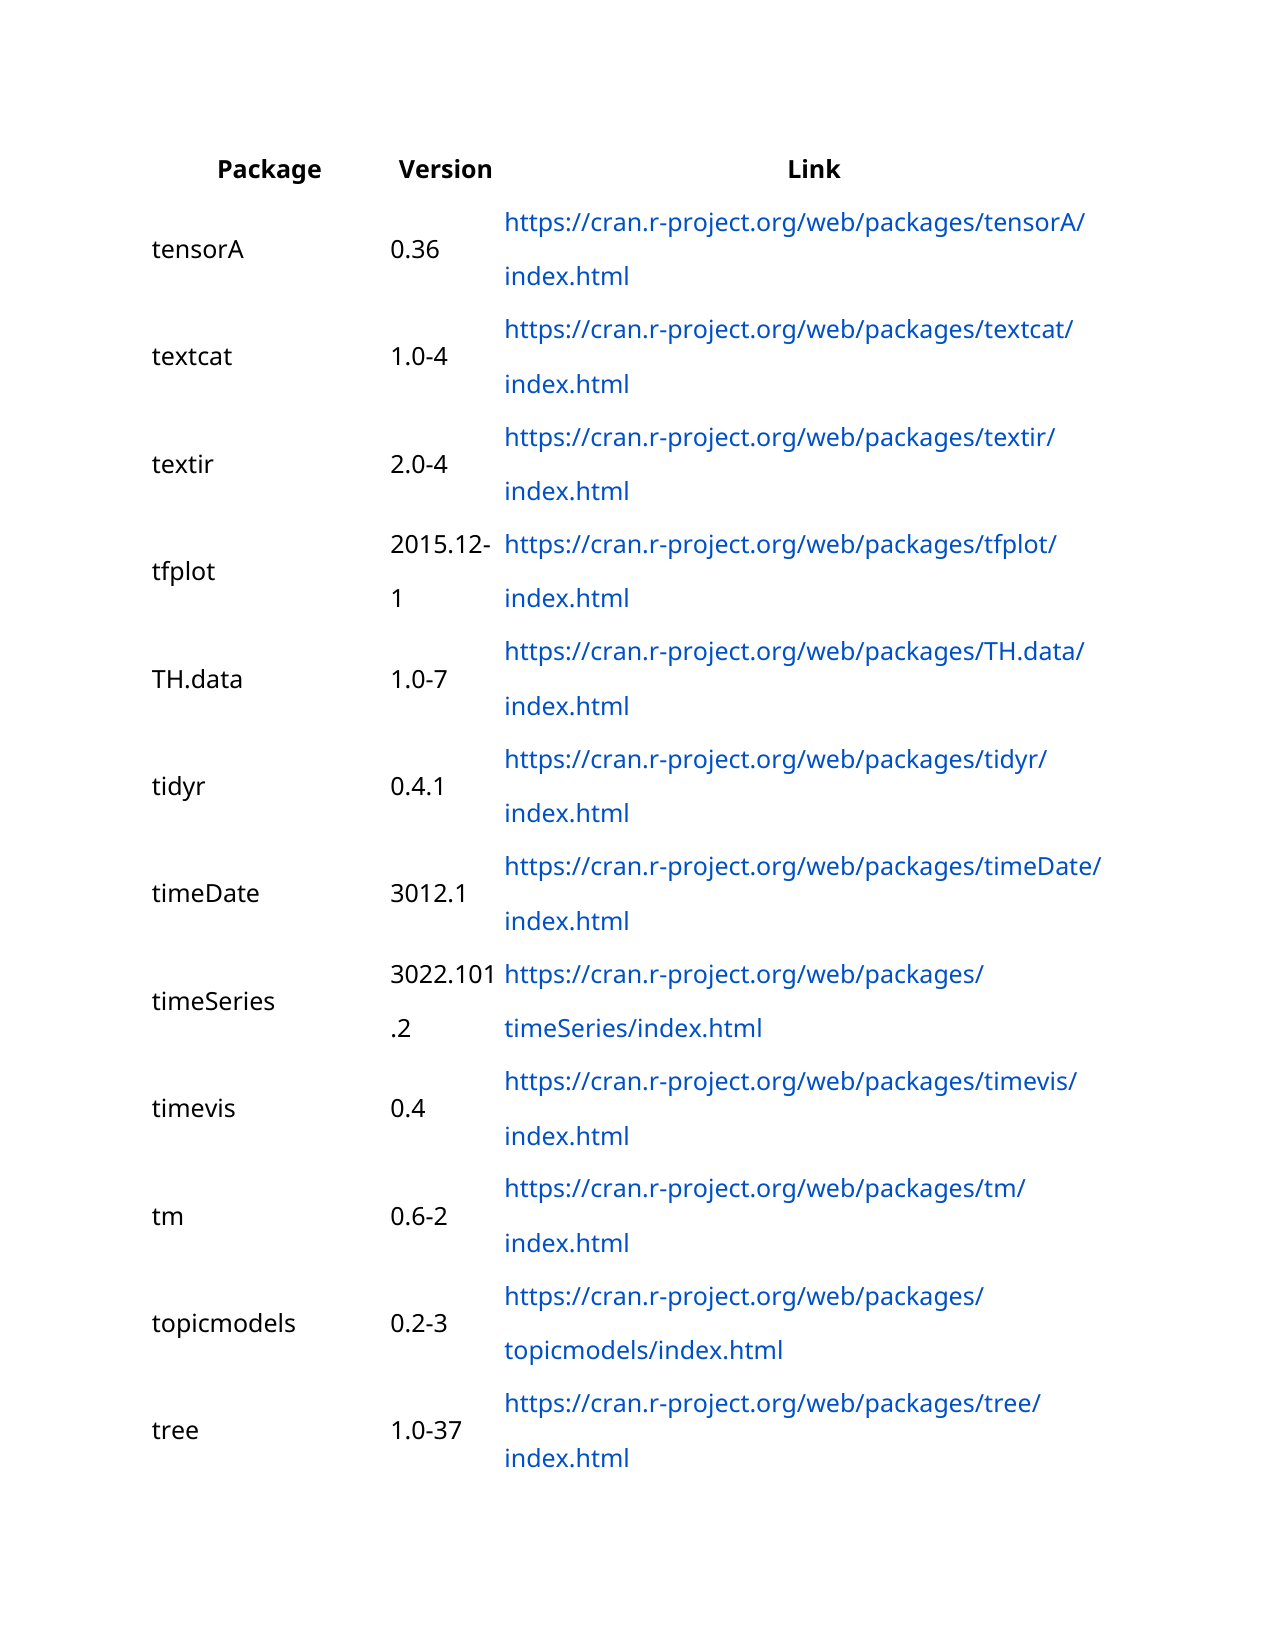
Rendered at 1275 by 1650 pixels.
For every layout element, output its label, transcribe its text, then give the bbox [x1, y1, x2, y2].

table_cell tensorA [150, 203, 389, 310]
table_cell https://cran.r-project.org/web/packages/tree/index.html [503, 1384, 1125, 1492]
table_cell 1.0-7 [389, 633, 502, 740]
table_cell https://cran.r-project.org/web/packages/tm/index.html [503, 1170, 1125, 1277]
table_cell timevis [150, 1062, 389, 1169]
table_cell 0.4 [389, 1062, 502, 1169]
table_cell https://cran.r-project.org/web/packages/TH.data/index.html [503, 633, 1125, 740]
table_cell https://cran.r-project.org/web/packages/timevis/index.html [503, 1062, 1125, 1169]
table_cell https://cran.r-project.org/web/packages/tidyr/index.html [503, 740, 1125, 847]
table_header Version [389, 150, 502, 203]
table_cell https://cran.r-project.org/web/packages/textcat/index.html [503, 310, 1125, 418]
table_cell 1.0-37 [389, 1384, 502, 1492]
table_cell tidyr [150, 740, 389, 847]
table_cell 0.36 [389, 203, 502, 310]
table_cell textcat [150, 310, 389, 418]
table_cell tree [150, 1384, 389, 1492]
table_cell https://cran.r-project.org/web/packages/timeSeries/index.html [503, 955, 1125, 1062]
table_cell https://cran.r-project.org/web/packages/timeDate/index.html [503, 847, 1125, 955]
table_cell 0.4.1 [389, 740, 502, 847]
table_cell 2015.12-1 [389, 525, 502, 632]
table_cell https://cran.r-project.org/web/packages/tensorA/index.html [503, 203, 1125, 310]
table_cell 3022.101.2 [389, 955, 502, 1062]
table_cell textir [150, 418, 389, 525]
table_cell 3012.1 [389, 847, 502, 955]
table_cell 2.0-4 [389, 418, 502, 525]
table_cell tfplot [150, 525, 389, 632]
table_cell timeDate [150, 847, 389, 955]
table_cell 1.0-4 [389, 310, 502, 418]
table_header Package [150, 150, 389, 203]
table_cell 0.2-3 [389, 1277, 502, 1384]
table_cell https://cran.r-project.org/web/packages/textir/index.html [503, 418, 1125, 525]
table_header Link [503, 150, 1125, 203]
table_cell topicmodels [150, 1277, 389, 1384]
table_cell TH.data [150, 633, 389, 740]
table_cell tm [150, 1170, 389, 1277]
table_cell timeSeries [150, 955, 389, 1062]
table_cell 0.6-2 [389, 1170, 502, 1277]
table_cell https://cran.r-project.org/web/packages/topicmodels/index.html [503, 1277, 1125, 1384]
table_cell https://cran.r-project.org/web/packages/tfplot/index.html [503, 525, 1125, 632]
